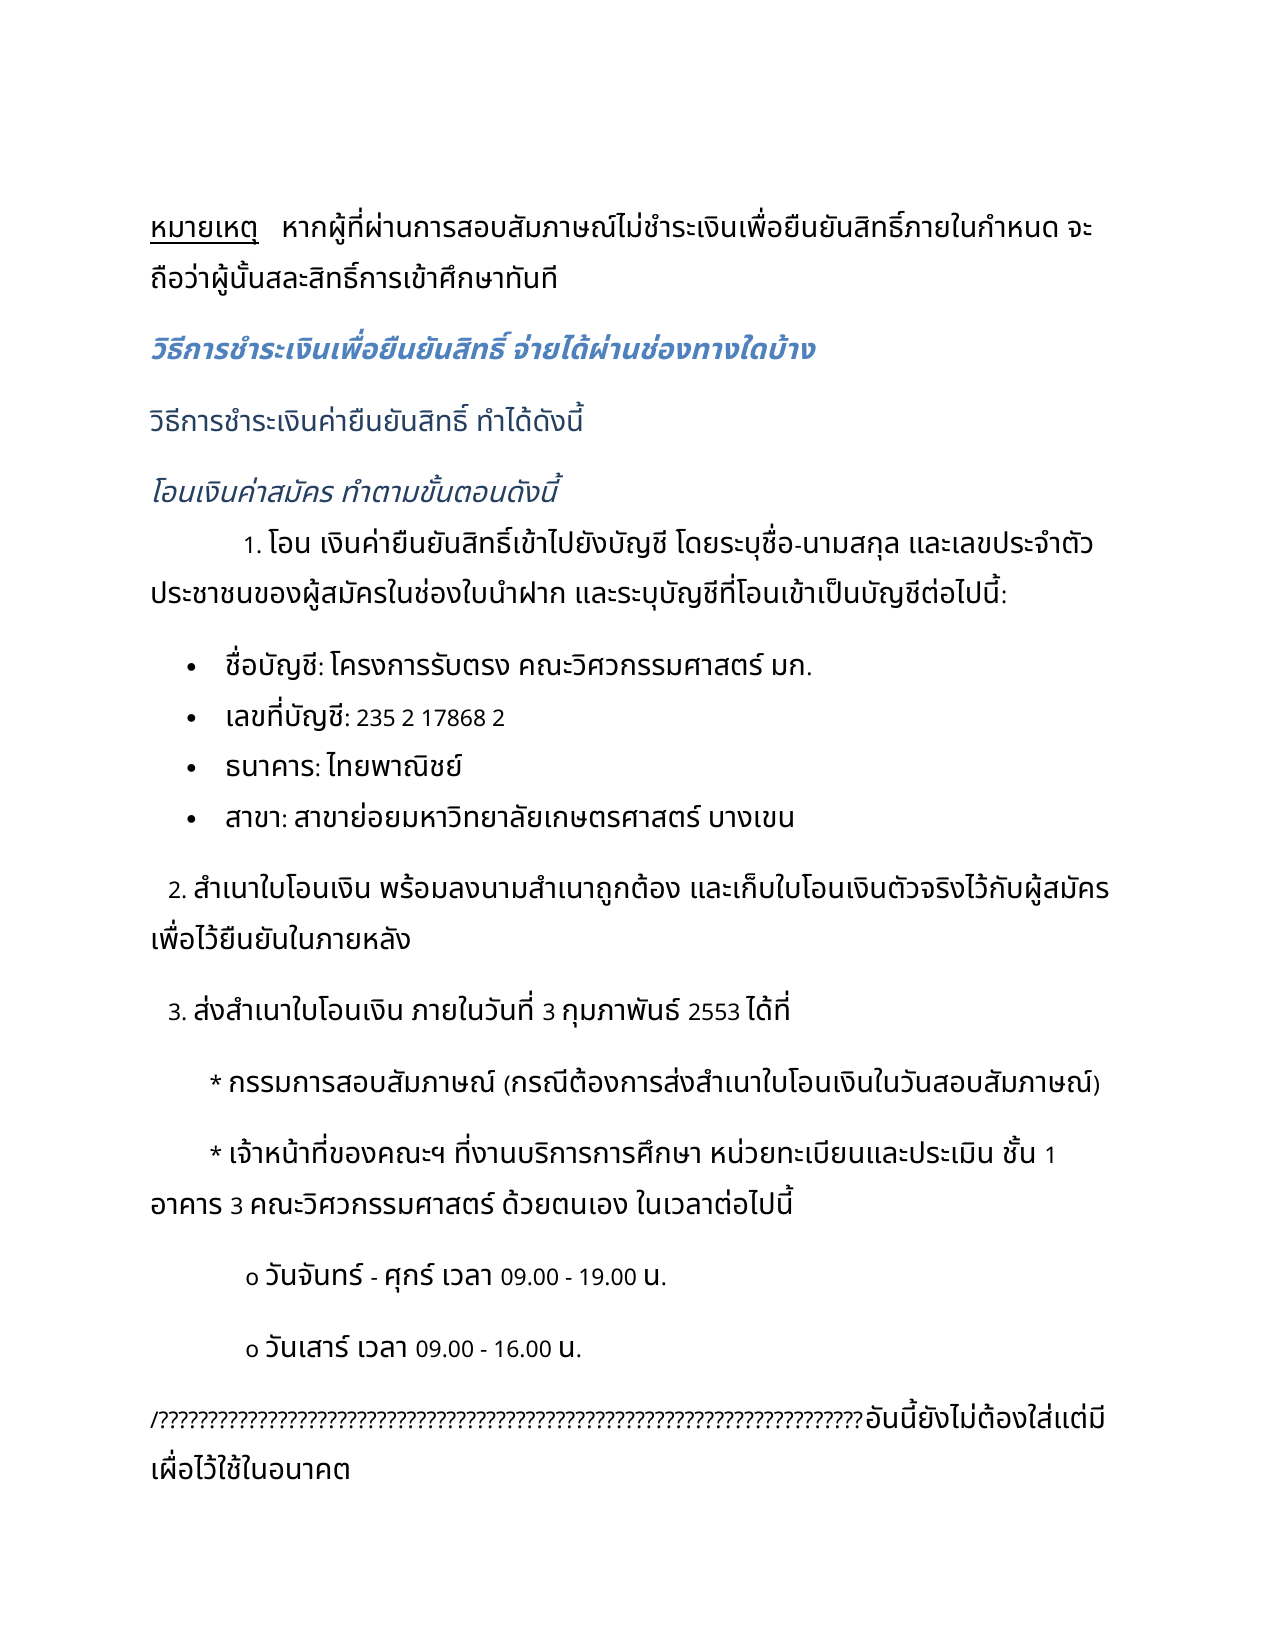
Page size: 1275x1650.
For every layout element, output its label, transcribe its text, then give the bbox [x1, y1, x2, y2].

text o วันจันทร์ - ศุกร์ เวลา 09.00 - 19.00 น. [150, 1255, 1125, 1299]
subtitle โอนเงินค่าสมัคร ทำตามขั้นตอนดังนี้ [150, 472, 1125, 516]
text o วันเสาร์ เวลา 09.00 - 16.00 น. [150, 1326, 1125, 1370]
list เลขที่บัญชี: 235 2 17868 2 [187, 695, 1125, 739]
subtitle วิธีการชำระเงินค่ายืนยันสิทธิ์ ทำได้ดังนี้ [150, 400, 1125, 444]
text หมายเหตุ หากผู้ที่ผ่านการสอบสัมภาษณ์ไม่ชำระเงินเพื่อยืนยันสิทธิ์ภายในกำหนด จะถือว่าผู้นั้นสละสิทธิ์การเข้าศึกษาทันที [150, 207, 1125, 301]
list ธนาคาร: ไทยพาณิชย์ [187, 746, 1125, 790]
list สาขา: สาขาย่อยมหาวิทยาลัยเกษตรศาสตร์ บางเขน [187, 796, 1125, 840]
list ชื่อบัญชี: โครงการรับตรง คณะวิศวกรรมศาสตร์ มก. [187, 644, 1125, 688]
text 3. ส่งสำเนาใบโอนเงิน ภายในวันที่ 3 กุมภาพันธ์ 2553 ได้ที่ [150, 990, 1125, 1034]
text 1. โอน เงินค่ายืนยันสิทธิ์เข้าไปยังบัญชี โดยระบุชื่อ-นามสกุล และเลขประจำตัวประชาชนของผู้สมัครในช่องใบนำฝาก และระบุบัญชีที่โอนเข้าเป็นบัญชีต่อไปนี้: [150, 522, 1125, 617]
subtitle วิธีการชำระเงินเพื่อยืนยันสิทธิ์ จ่ายได้ผ่านช่องทางใดบ้าง [150, 329, 1125, 373]
text 2. สำเนาใบโอนเงิน พร้อมลงนามสำเนาถูกต้อง และเก็บใบโอนเงินตัวจริงไว้กับผู้สมัครเพื่อไว้ยืนยันในภายหลัง [150, 868, 1125, 962]
text /???????????????????????????????????????????????????????????????????????อันนี้ยังไม่ต้องใส่แต่มีเผื่อไว้ใช้ในอนาคต [150, 1398, 1125, 1492]
text * กรรมการสอบสัมภาษณ์ (กรณีต้องการส่งสำเนาใบโอนเงินในวันสอบสัมภาษณ์) [150, 1061, 1125, 1105]
text * เจ้าหน้าที่ของคณะฯ ที่งานบริการการศึกษา หน่วยทะเบียนและประเมิน ชั้น 1 อาคาร 3 คณะวิศวกรรมศาสตร์ ด้วยตนเอง ในเวลาต่อไปนี้ [150, 1133, 1125, 1227]
